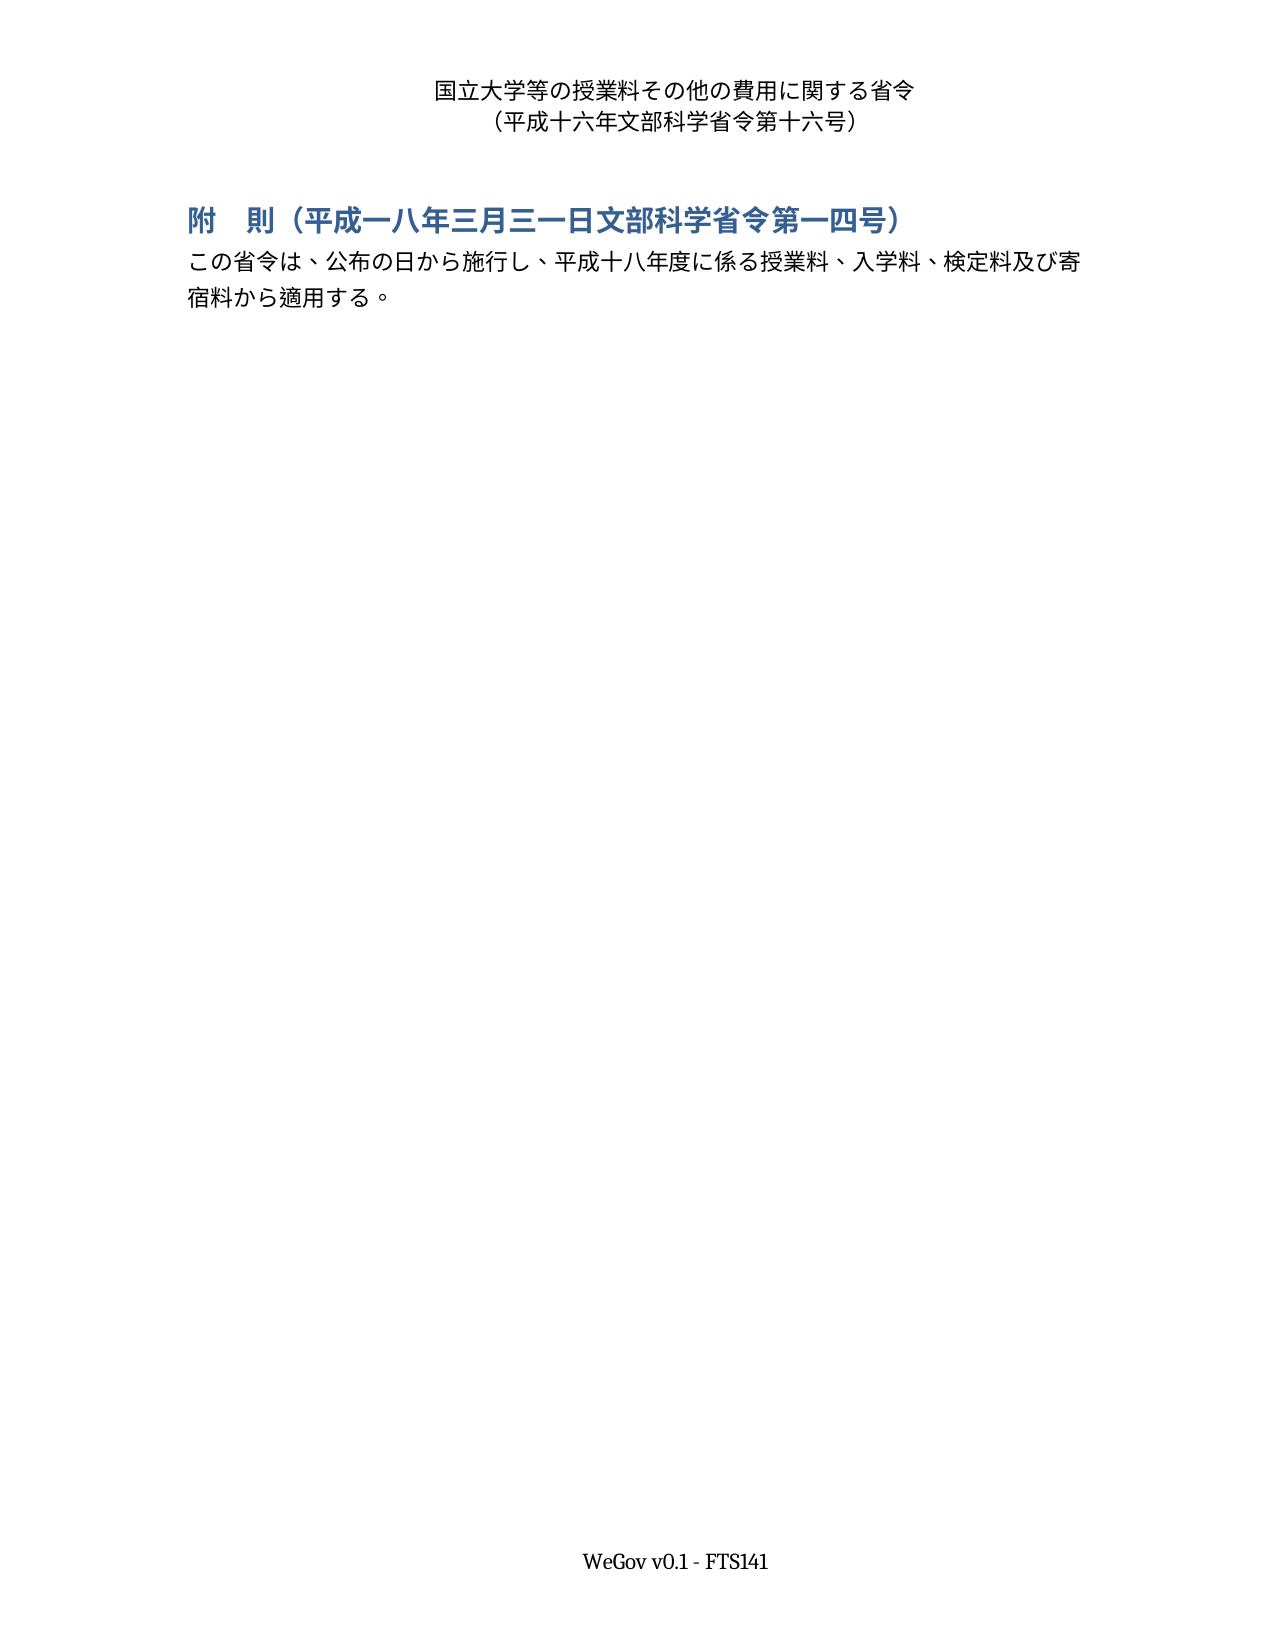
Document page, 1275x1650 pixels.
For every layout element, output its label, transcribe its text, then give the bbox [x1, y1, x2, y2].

text この省令は、公布の日から施行し、平成十八年度に係る授業料、入学料、検定料及び寄宿料から適用する。 [187, 246, 1087, 313]
subtitle 附 則（平成一八年三月三一日文部科学省令第一四号） [187, 200, 1087, 240]
